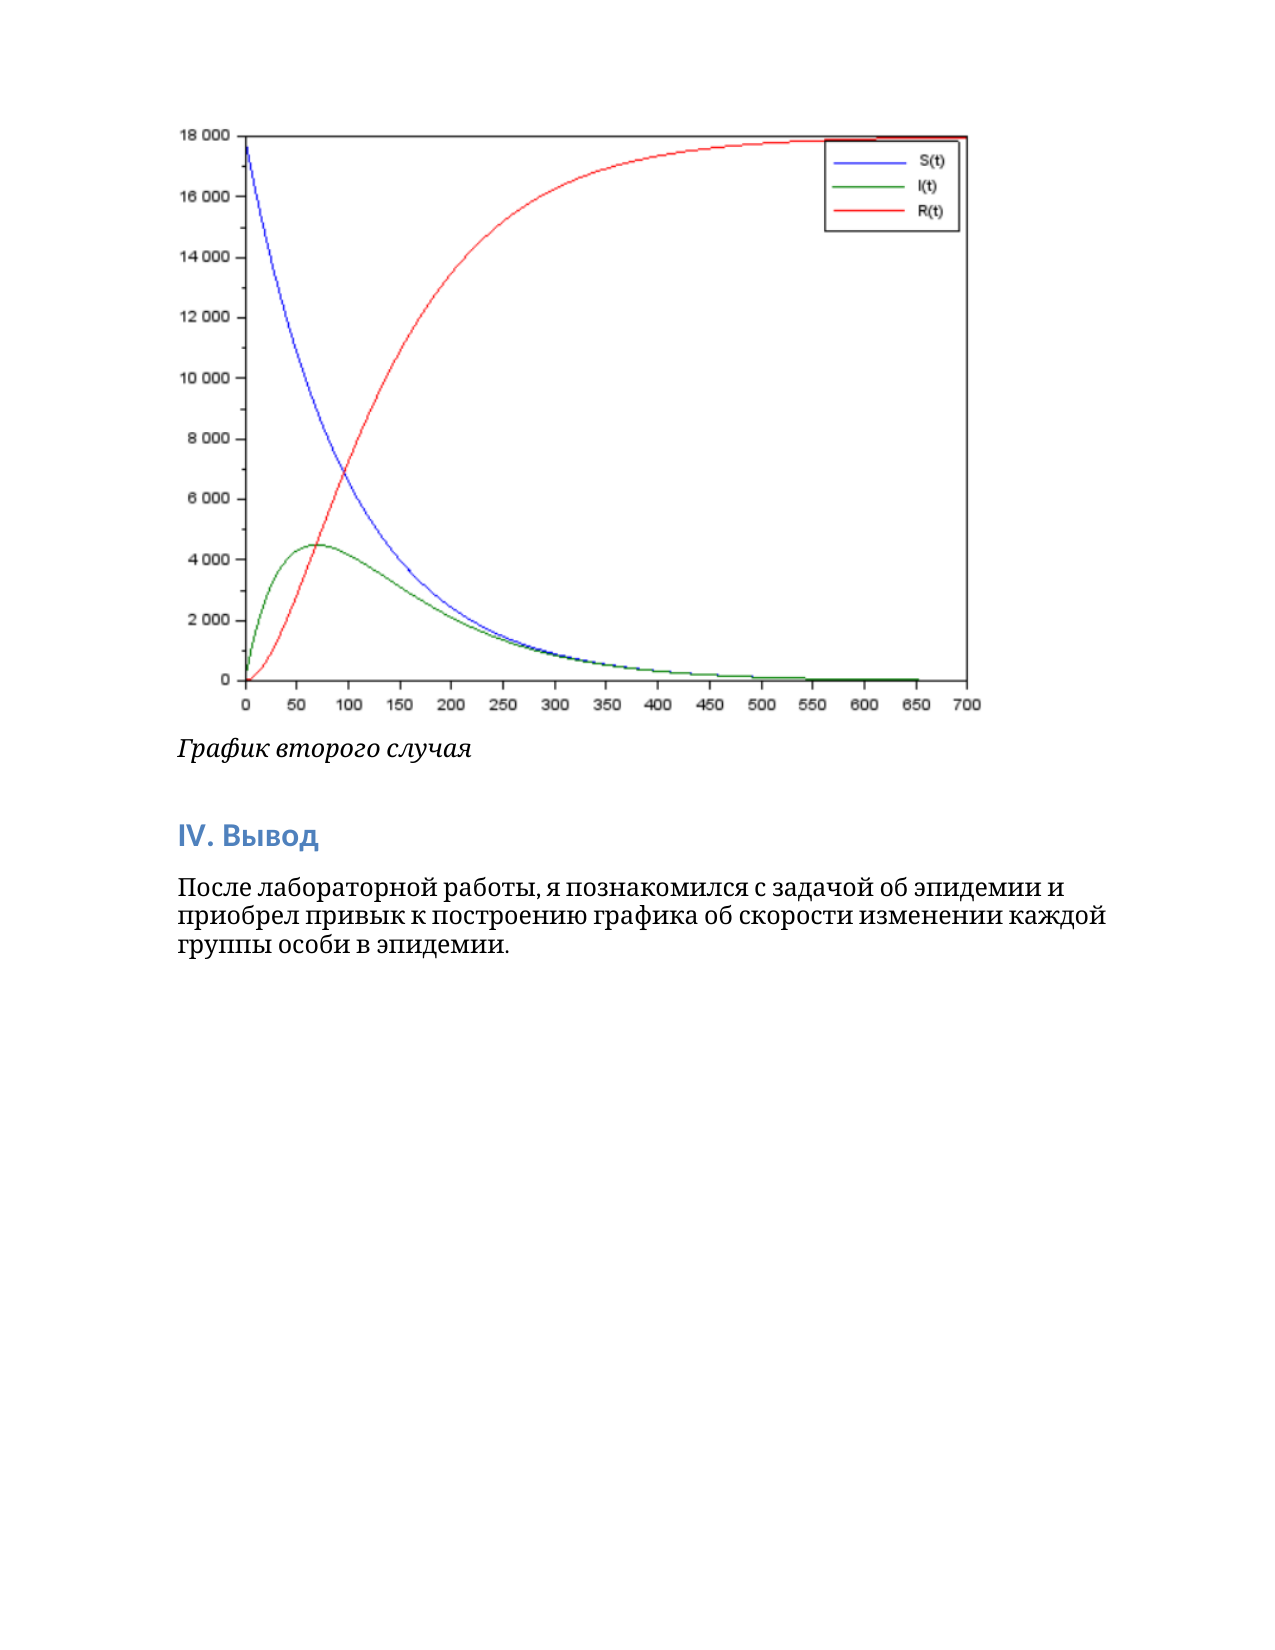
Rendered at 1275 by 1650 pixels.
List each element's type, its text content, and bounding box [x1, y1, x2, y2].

subtitle IV. Вывод [177, 814, 1186, 855]
picture [177, 118, 987, 715]
text После лабораторной работы, я познакомился с задачой об эпидемии и приобрел привык к построению графика об скорости изменении каждой группы особи в эпидемии. [177, 873, 1186, 960]
text График второго случая [177, 735, 1186, 764]
